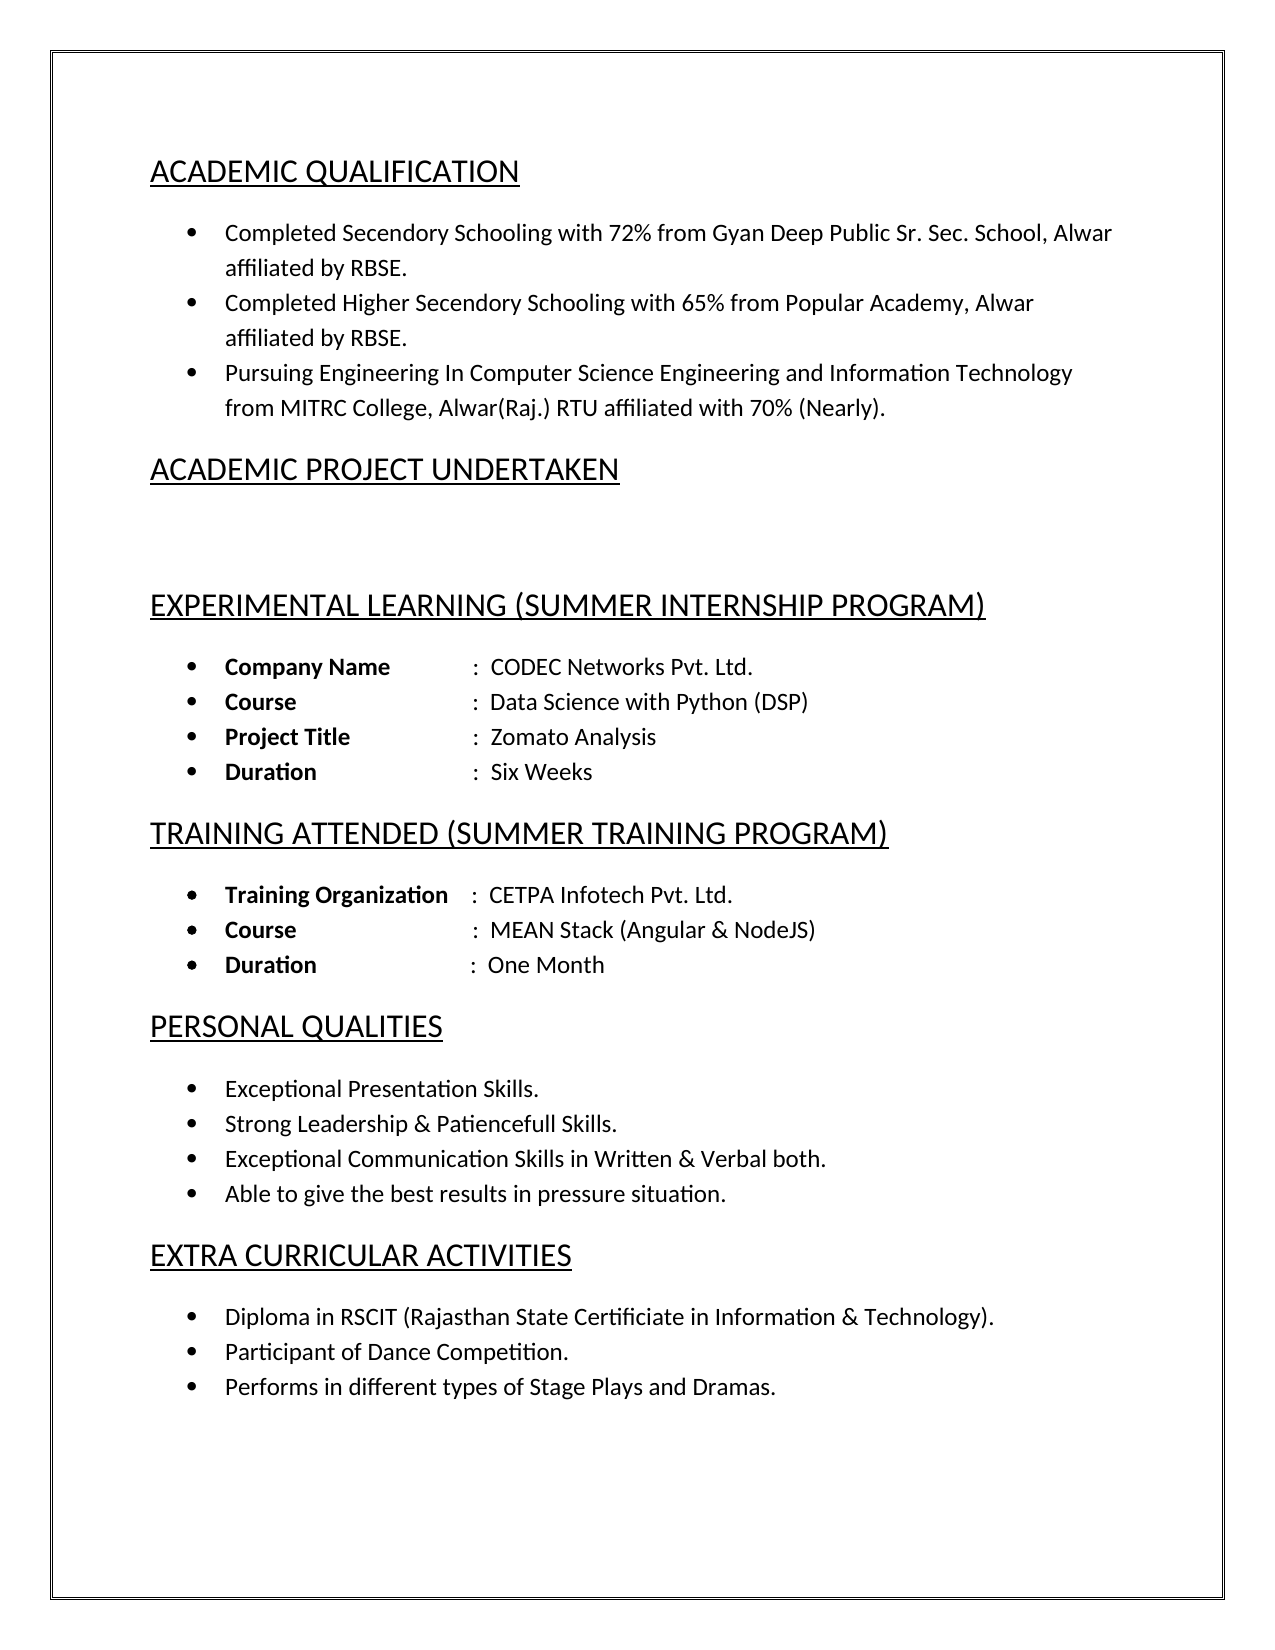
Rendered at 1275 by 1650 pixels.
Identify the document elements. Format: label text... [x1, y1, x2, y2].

list Completed Higher Secendory Schooling with 65% from Popular Academy, Alwar affiliated by RBSE. [187, 288, 1125, 353]
list Participant of Dance Competition. [187, 1337, 1125, 1367]
list Course : Data Science with Python (DSP) [187, 686, 1125, 717]
list Course : MEAN Stack (Angular & NodeJS) [187, 915, 1125, 945]
text PERSONAL QUALITIES [150, 1006, 1125, 1046]
text EXPERIMENTAL LEARNING (SUMMER INTERNSHIP PROGRAM) [150, 584, 1125, 624]
text ACADEMIC QUALIFICATION [150, 150, 1125, 191]
list Company Name : CODEC Networks Pvt. Ltd. [187, 651, 1125, 682]
list Duration : One Month [187, 950, 1125, 980]
list Able to give the best results in pressure situation. [187, 1178, 1125, 1209]
list Project Title : Zomato Analysis [187, 721, 1125, 752]
list Performs in different types of Stage Plays and Dramas. [187, 1372, 1125, 1402]
list Duration : Six Weeks [187, 756, 1125, 787]
list Exceptional Presentation Skills. [187, 1073, 1125, 1104]
list Pursuing Engineering In Computer Science Engineering and Information Technology from MITRC College, Alwar(Raj.) RTU affiliated with 70% (Nearly). [187, 358, 1125, 423]
text ACADEMIC PROJECT UNDERTAKEN [150, 448, 1125, 489]
list Strong Leadership & Patiencefull Skills. [187, 1108, 1125, 1139]
text TRAINING ATTENDED (SUMMER TRAINING PROGRAM) [150, 812, 1125, 853]
text EXTRA CURRICULAR ACTIVITIES [150, 1234, 1125, 1275]
list Exceptional Communication Skills in Written & Verbal both. [187, 1143, 1125, 1174]
list Diploma in RSCIT (Rajasthan State Certificiate in Information & Technology). [187, 1302, 1125, 1332]
list Training Organization : CETPA Infotech Pvt. Ltd. [187, 880, 1125, 910]
list Completed Secendory Schooling with 72% from Gyan Deep Public Sr. Sec. School, Alwar affiliated by RBSE. [187, 218, 1125, 283]
